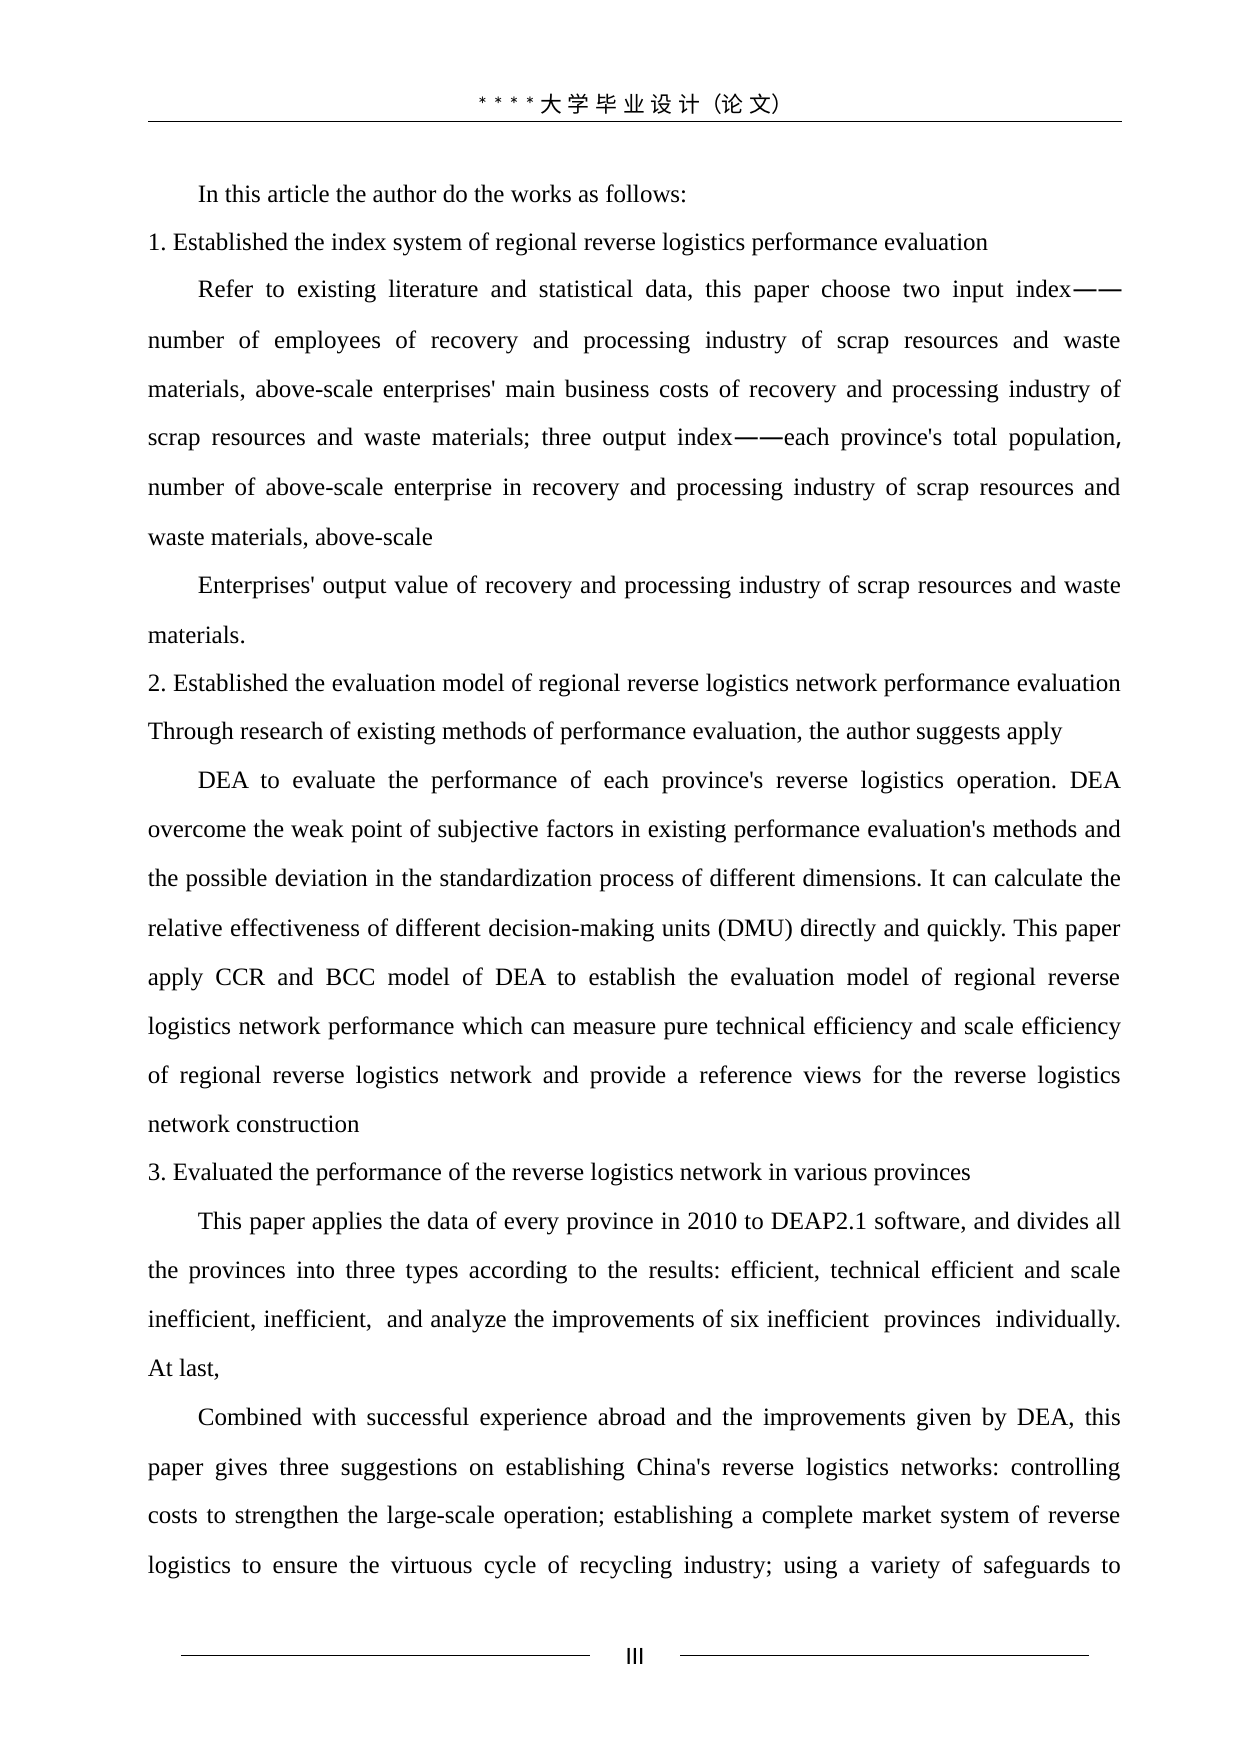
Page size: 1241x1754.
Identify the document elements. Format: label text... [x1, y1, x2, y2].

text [148, 1382, 1122, 1578]
list 2. Established the evaluation model of regional reverse logistics network performance evaluation Through research of existing methods of performance evaluation, the author suggests apply [148, 648, 1122, 745]
text DEA to evaluate the performance of each province's reverse logistics operation. DEA overcome the weak point of subjective factors in existing performance evaluation's methods and the possible deviation in the standardization process of different dimensions. It can calculate the relative effectiveness of different decision-making units (DMU) directly and quickly. This paper apply CCR and BCC model of DEA to establish the evaluation model of regional reverse logistics network performance which can measure pure technical efficiency and scale efficiency of regional reverse logistics network and provide a reference views for the reverse logistics network construction [148, 745, 1122, 1138]
list 1. Established the index system of regional reverse logistics performance evaluation [148, 208, 1122, 256]
list 3. Evaluated the performance of the reverse logistics network in various provinces [148, 1138, 1122, 1186]
text Enterprises' output value of recovery and processing industry of scrap resources and waste materials. [148, 550, 1122, 648]
text This paper applies the data of every province in 2010 to DEAP2.1 software, and divides all the provinces into three types according to the results: efficient, technical efficient and scale inefficient, inefficient, and analyze the improvements of six inefficient provinces individually. At last, [148, 1186, 1122, 1382]
text In this article the author do the works as follows: [148, 158, 1122, 208]
text Refer to existing literature and statistical data, this paper choose two input index——number of employees of recovery and processing industry of scrap resources and waste materials, above-scale enterprises' main business costs of recovery and processing industry of scrap resources and waste materials; three output index——each province's total population, number of above-scale enterprise in recovery and processing industry of scrap resources and waste materials, above-scale [148, 256, 1122, 550]
